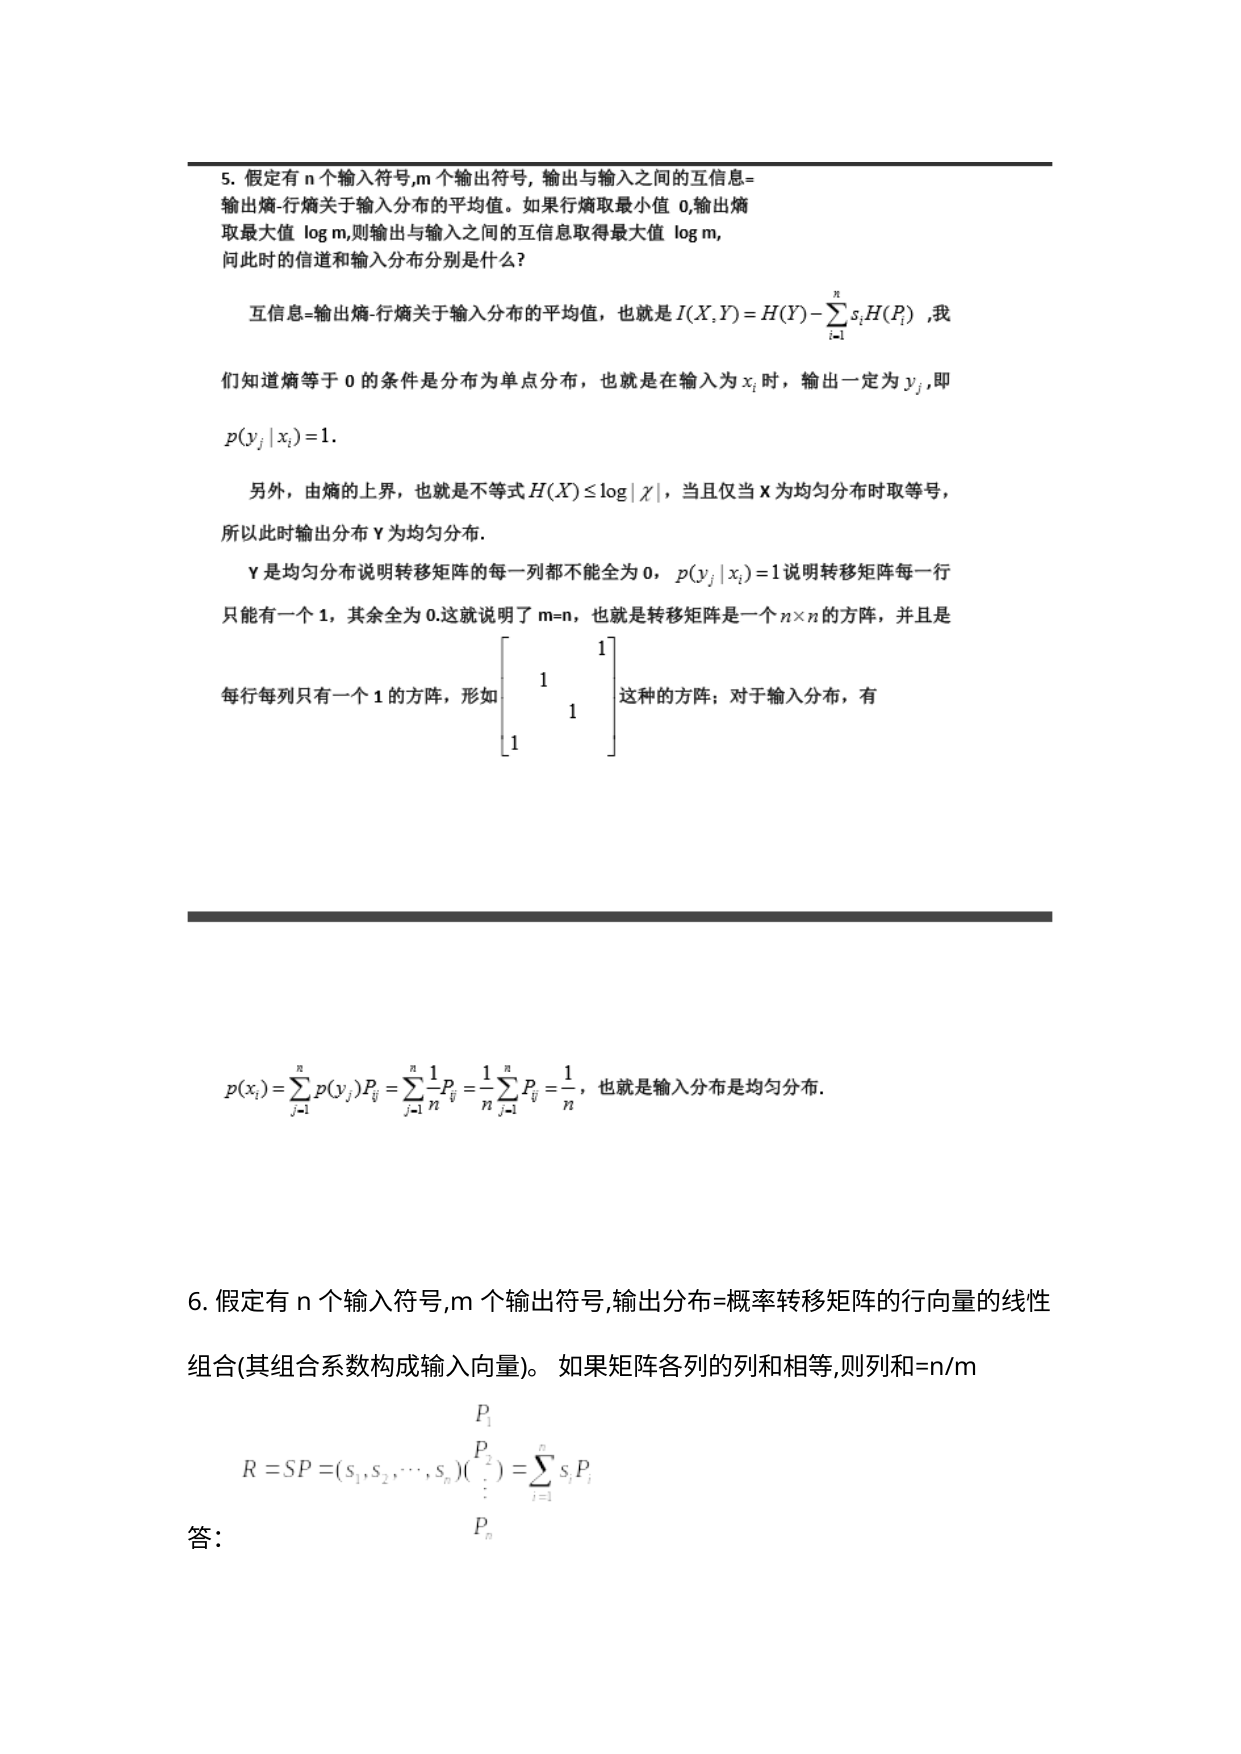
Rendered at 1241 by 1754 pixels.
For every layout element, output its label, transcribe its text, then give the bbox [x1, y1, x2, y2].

picture [187, 162, 1053, 1118]
text 6. 假定有 n 个输入符号,m 个输出符号,输出分布=概率转移矩阵的行向量的线性组合(其组合系数构成输入向量)。 如果矩阵各列的列和相等,则列和=n/m [187, 1202, 1053, 1397]
text 答： [187, 1397, 1053, 1559]
